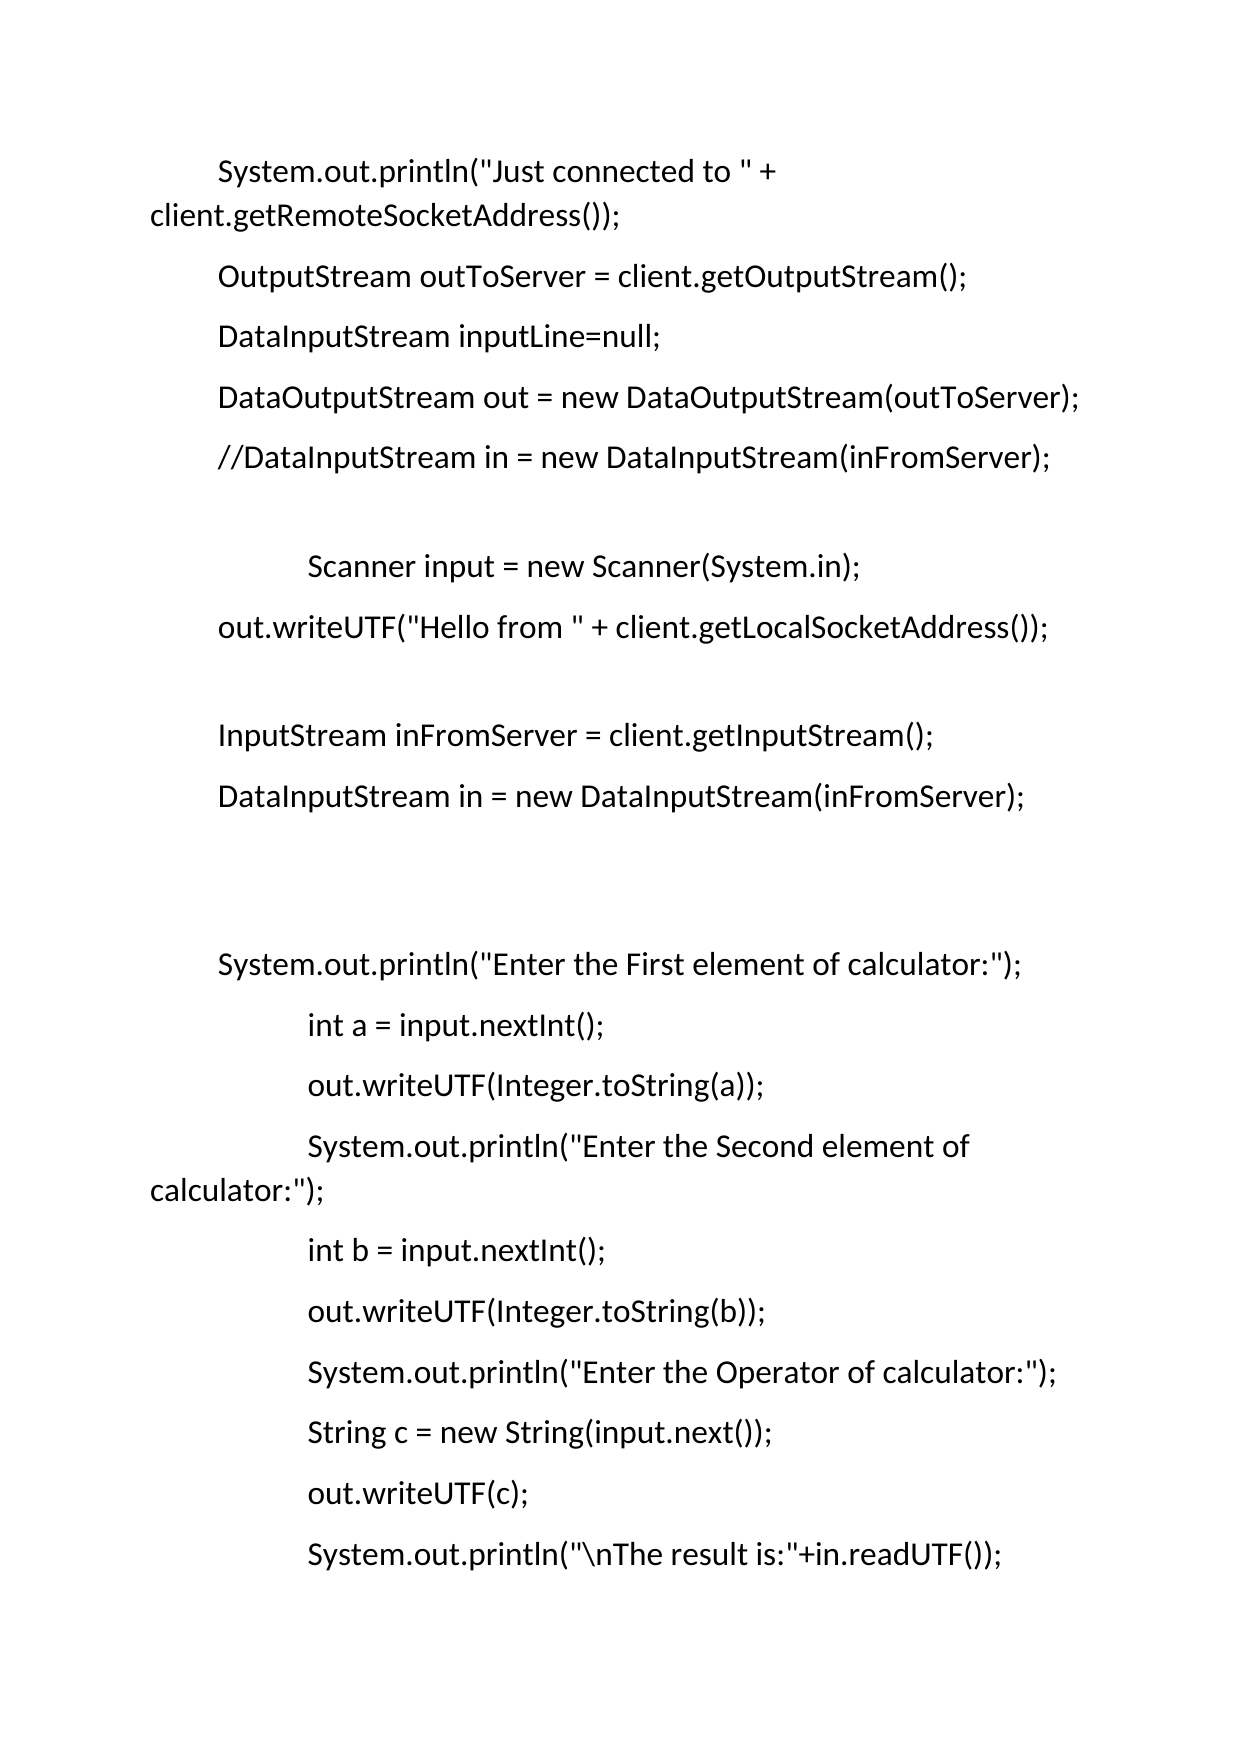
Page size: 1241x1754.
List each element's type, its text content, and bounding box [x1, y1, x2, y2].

text System.out.println("Just connected to " + client.getRemoteSocketAddress()); [150, 150, 1090, 235]
text out.writeUTF(Integer.toString(b)); [150, 1290, 1090, 1331]
text DataInputStream inputLine=null; [150, 315, 1090, 356]
text DataInputStream in = new DataInputStream(inFromServer); [150, 775, 1090, 816]
text int b = input.nextInt(); [150, 1229, 1090, 1270]
text System.out.println("Enter the Second element of calculator:"); [150, 1125, 1090, 1209]
text int a = input.nextInt(); [150, 1003, 1090, 1044]
text System.out.println("Enter the Operator of calculator:"); [150, 1351, 1090, 1391]
text out.writeUTF(c); [150, 1472, 1090, 1513]
text out.writeUTF(Integer.toString(a)); [150, 1064, 1090, 1105]
text Scanner input = new Scanner(System.in); [150, 545, 1090, 586]
text InputStream inFromServer = client.getInputStream(); [150, 714, 1090, 755]
text String c = new String(input.next()); [150, 1411, 1090, 1452]
text DataOutputStream out = new DataOutputStream(outToServer); [150, 376, 1090, 417]
text //DataInputStream in = new DataInputStream(inFromServer); [150, 436, 1090, 477]
text System.out.println("\nThe result is:"+in.readUTF()); [150, 1532, 1090, 1573]
text OutputStream outToServer = client.getOutputStream(); [150, 254, 1090, 295]
text System.out.println("Enter the First element of calculator:"); [150, 943, 1090, 984]
text out.writeUTF("Hello from " + client.getLocalSocketAddress()); [150, 606, 1090, 646]
